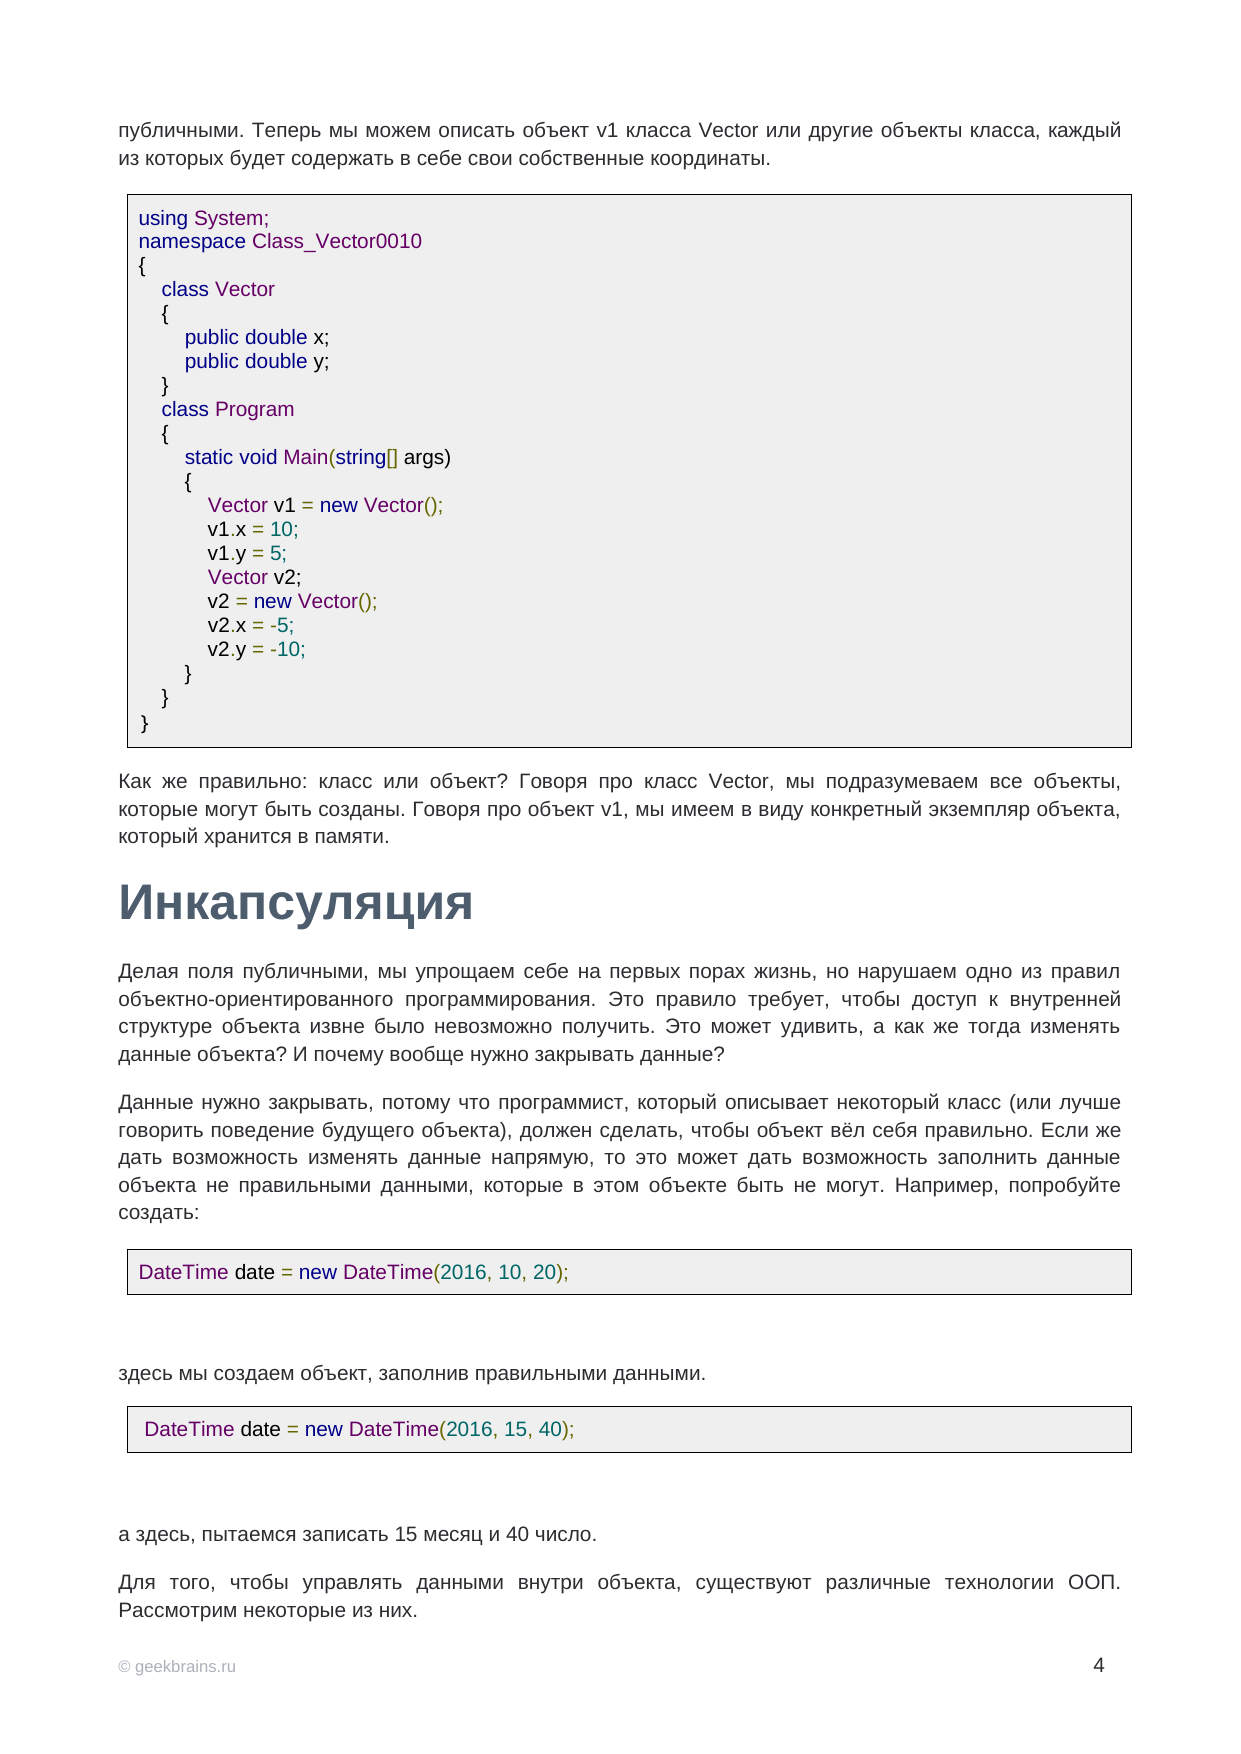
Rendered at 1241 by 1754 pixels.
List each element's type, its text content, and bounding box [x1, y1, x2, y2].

text Для того, чтобы управлять данными внутри объекта, существуют различные технологии ООП. Рассмотрим некоторые из них. [118, 1570, 1122, 1622]
text Как же правильно: класс или объект? Говоря про класс Vector, мы подразумеваем все объекты, которые могут быть созданы. Говоря про объект v1, мы имеем в виду конкретный экземпляр объекта, который хранится в памяти. [118, 769, 1122, 848]
subtitle Инкапсуляция [118, 872, 1122, 930]
text а здесь, пытаемся записать 15 месяц и 40 число. [118, 1522, 1122, 1546]
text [118, 118, 1122, 169]
text Делая поля публичными, мы упрощаем себе на первых порах жизнь, но нарушаем одно из правил объектно-ориентированного программирования. Это правило требует, чтобы доступ к внутренней структуре объекта извне было невозможно получить. Это может удивить, а как же тогда изменять данные объекта? И почему вообще нужно закрывать данные? [118, 959, 1122, 1066]
text Данные нужно закрывать, потому что программист, который описывает некоторый класс (или лучше говорить поведение будущего объекта), должен сделать, чтобы объект вёл себя правильно. Если же дать возможность изменять данные напрямую, то это может дать возможность заполнить данные объекта не правильными данными, которые в этом объекте быть не могут. Например, попробуйте создать: [118, 1090, 1122, 1224]
text здесь мы создаем объект, заполнив правильными данными. [118, 1361, 1122, 1385]
table_header using System; namespace Class_Vector0010 { class Vector { public double x; public double y; } class Program { static void Main(string[] args) { Vector v1 = new Vector(); v1.x = 10; v1.y = 5; Vector v2; v2 = new Vector(); v2.x = -5; v2.y = -10; } } } [128, 195, 1131, 747]
table_header DateTime date = new DateTime(2016, 15, 40); [128, 1407, 1131, 1452]
table_header DateTime date = new DateTime(2016, 10, 20); [128, 1250, 1131, 1294]
